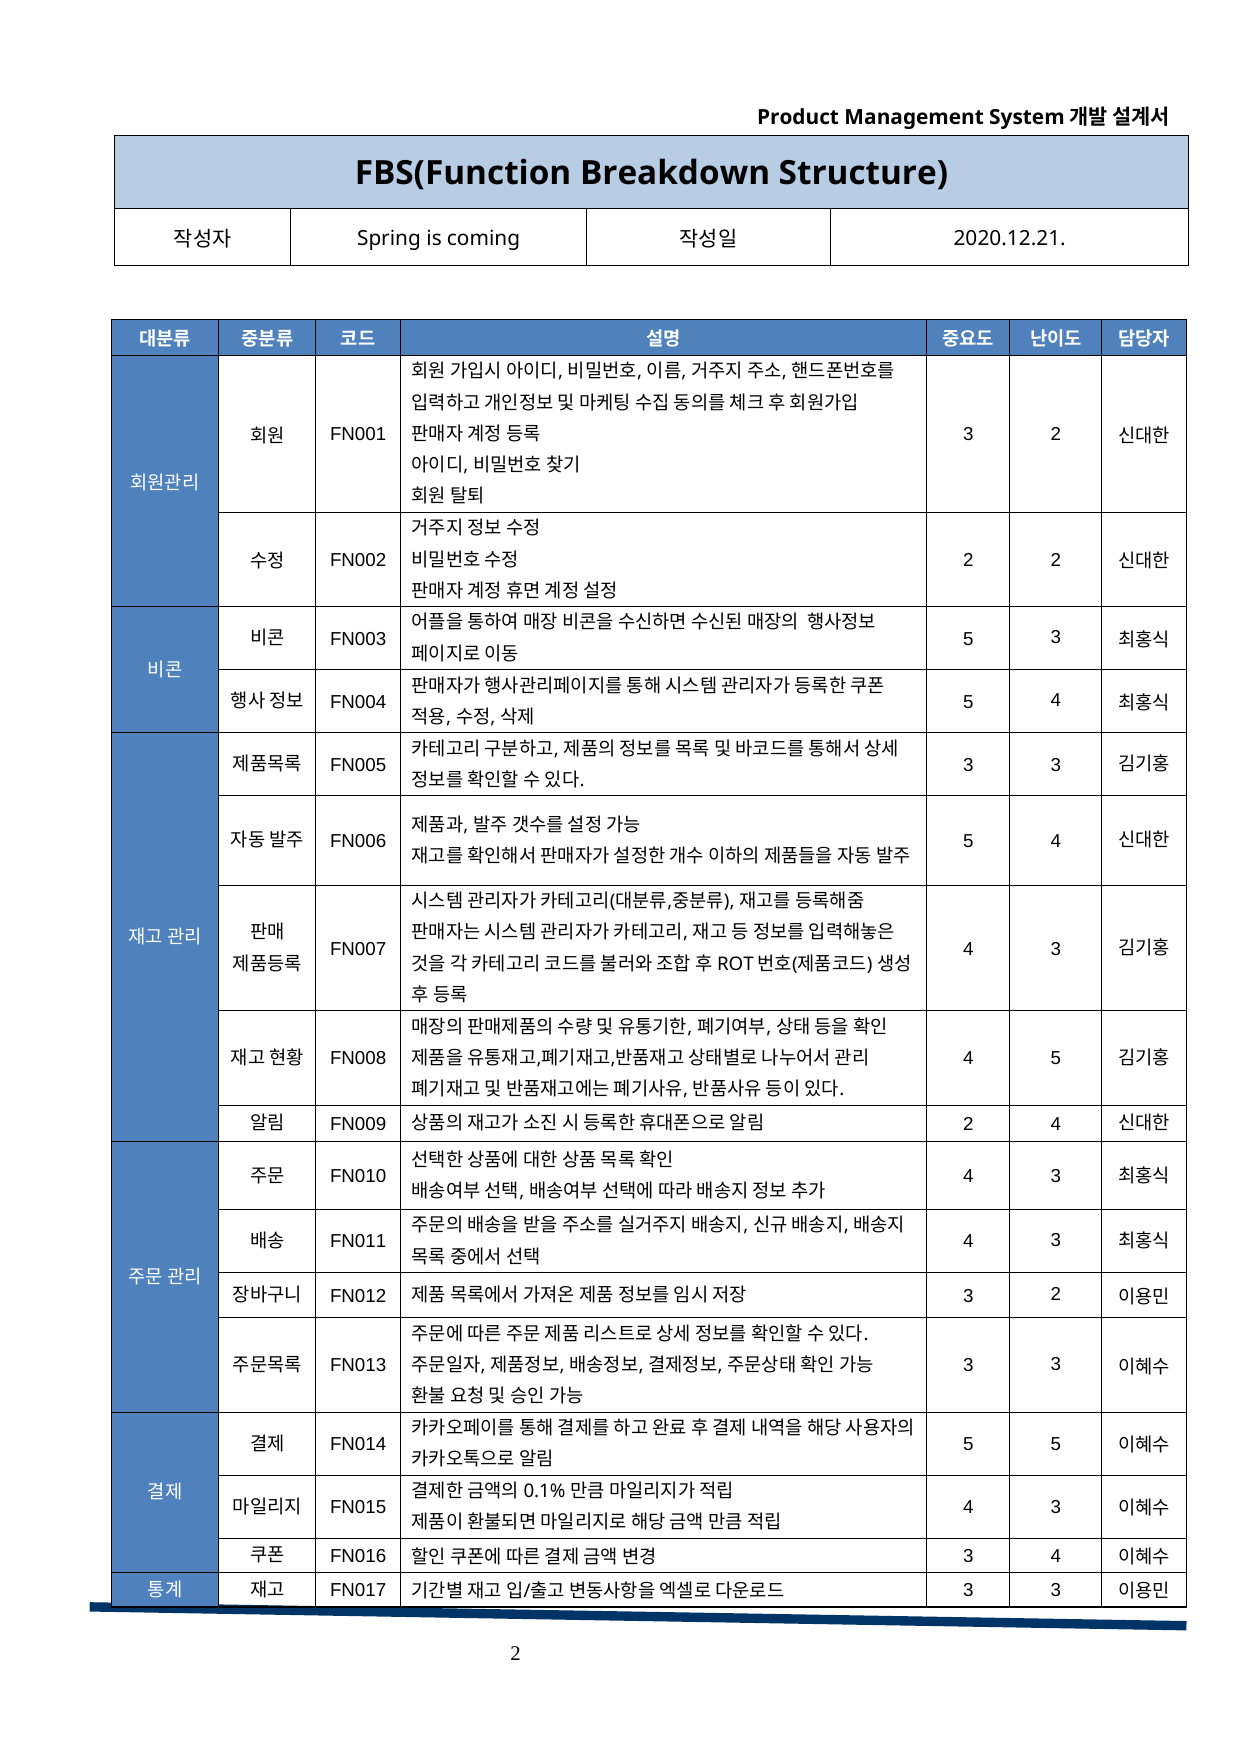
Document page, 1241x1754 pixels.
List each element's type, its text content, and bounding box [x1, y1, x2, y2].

table_cell [112, 1573, 218, 1606]
table_cell 5 [927, 1413, 1009, 1474]
table_cell [1102, 1273, 1186, 1317]
table_cell 4 [927, 1476, 1009, 1538]
table_cell [401, 886, 926, 1010]
table_cell 4 [927, 1142, 1009, 1209]
table_header [219, 320, 315, 355]
table_cell 4 [1010, 670, 1101, 732]
table_cell 4 [927, 1011, 1009, 1104]
table_cell FN009 [316, 1106, 400, 1141]
table_cell FN014 [316, 1413, 400, 1474]
table_cell [219, 1573, 315, 1606]
table_cell FN010 [316, 1142, 400, 1209]
table_cell 3 [927, 1273, 1009, 1317]
table_cell 3 [1010, 733, 1101, 795]
table_cell 5 [1010, 1011, 1101, 1104]
table_cell FN007 [316, 886, 400, 1010]
table_cell 3 [1010, 1210, 1101, 1272]
table_cell FN005 [316, 733, 400, 795]
table_cell 2 [1010, 1273, 1101, 1317]
table_cell [112, 1142, 218, 1412]
table_cell [1102, 1476, 1186, 1538]
table_cell [219, 513, 315, 606]
table_cell [1102, 1142, 1186, 1209]
table_cell [1102, 1210, 1186, 1272]
table_cell 5 [927, 607, 1009, 669]
table_cell [219, 1539, 315, 1572]
table_cell 2 [927, 513, 1009, 606]
table_cell [401, 1476, 926, 1538]
table_cell 5 [1010, 1413, 1101, 1474]
table_cell [219, 356, 315, 512]
table_cell [401, 513, 926, 606]
table_cell [219, 1476, 315, 1538]
table_cell FN011 [316, 1210, 400, 1272]
table_cell [401, 670, 926, 732]
table_header 중요도 [927, 320, 1009, 355]
table_cell [219, 1210, 315, 1272]
table_header [1102, 320, 1186, 355]
table_cell 3 [1010, 1318, 1101, 1412]
table_cell [1102, 1318, 1186, 1412]
table_cell FN006 [316, 796, 400, 885]
table_cell 4 [1010, 796, 1101, 885]
table_cell 3 [927, 733, 1009, 795]
table_cell [1102, 1573, 1186, 1606]
table_cell 2 [1010, 356, 1101, 512]
table_cell 5 [927, 796, 1009, 885]
table_cell [219, 1011, 315, 1104]
table_cell 3 [1010, 1573, 1101, 1606]
table_cell FN002 [316, 513, 400, 606]
table_cell [219, 1318, 315, 1412]
table_cell 3 [1010, 886, 1101, 1010]
table_cell [401, 1539, 926, 1572]
table_header [316, 320, 400, 355]
table_header 난이도 [1010, 320, 1101, 355]
table_cell [401, 1210, 926, 1272]
table_cell 2 [927, 1106, 1009, 1141]
table_cell [219, 1142, 315, 1209]
table_cell [1102, 670, 1186, 732]
table_cell [401, 1413, 926, 1474]
table_cell [1102, 607, 1186, 669]
table_cell [401, 1011, 926, 1104]
table_cell 3 [1010, 1142, 1101, 1209]
table_cell [219, 796, 315, 885]
table_cell [1102, 886, 1186, 1010]
table_cell [112, 1413, 218, 1572]
table_cell FN001 [316, 356, 400, 512]
table_cell [1102, 513, 1186, 606]
table_cell [219, 1413, 315, 1474]
table_cell 3 [927, 1318, 1009, 1412]
table_cell [219, 733, 315, 795]
table_cell [219, 1106, 315, 1141]
table_cell 3 [1010, 1476, 1101, 1538]
table_cell [219, 670, 315, 732]
table_cell [401, 1573, 926, 1606]
table_cell 3 [927, 1573, 1009, 1606]
table_cell 4 [927, 1210, 1009, 1272]
table_cell [219, 886, 315, 1010]
table_cell 3 [927, 1539, 1009, 1572]
table_cell [1102, 1011, 1186, 1104]
table_cell [1102, 733, 1186, 795]
table_cell FN008 [316, 1011, 400, 1104]
table_cell [401, 607, 926, 669]
table_cell 3 [1010, 607, 1101, 669]
table_cell 2 [1010, 513, 1101, 606]
table_cell [1102, 796, 1186, 885]
table_cell FN003 [316, 607, 400, 669]
table_cell FN017 [316, 1573, 400, 1606]
table_cell FN012 [316, 1273, 400, 1317]
table_cell [401, 733, 926, 795]
table_cell [401, 1318, 926, 1412]
table_cell [401, 1106, 926, 1141]
table_cell 3 [927, 356, 1009, 512]
table_cell [112, 607, 218, 732]
table_cell [1102, 1106, 1186, 1141]
table_cell [401, 356, 926, 512]
table_cell 4 [927, 886, 1009, 1010]
table_cell [1102, 1413, 1186, 1474]
table_cell 5 [927, 670, 1009, 732]
table_cell FN004 [316, 670, 400, 732]
table_cell [112, 733, 218, 1141]
table_cell FN016 [316, 1539, 400, 1572]
table_cell [112, 356, 218, 606]
table_cell [401, 796, 926, 885]
table_header [112, 320, 218, 355]
table_cell [401, 1273, 926, 1317]
table_cell [401, 1142, 926, 1209]
table_cell [219, 607, 315, 669]
table_cell 4 [1010, 1106, 1101, 1141]
table_cell FN015 [316, 1476, 400, 1538]
table_cell [1102, 356, 1186, 512]
table_cell [1102, 1539, 1186, 1572]
table_cell [219, 1273, 315, 1317]
table_cell 4 [1010, 1539, 1101, 1572]
table_header [401, 320, 926, 355]
table_cell FN013 [316, 1318, 400, 1412]
